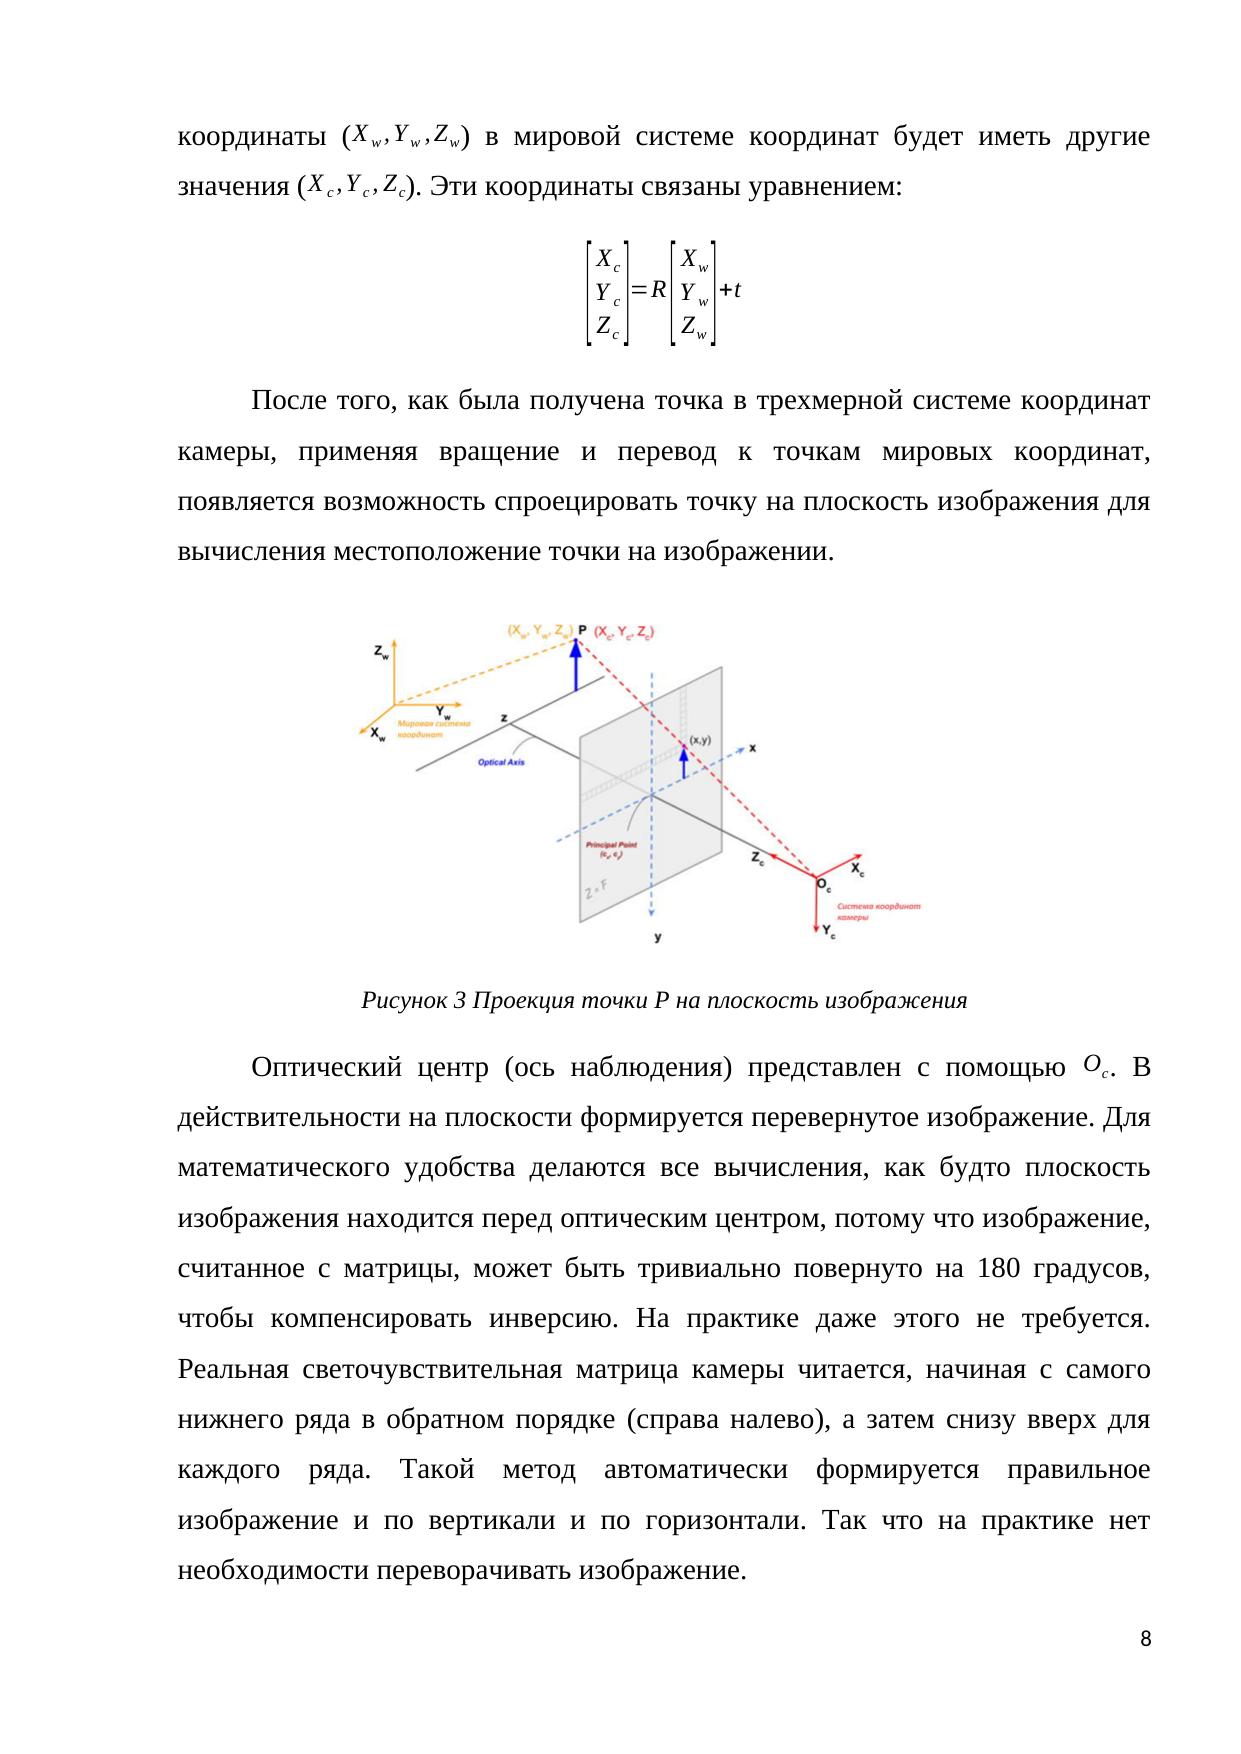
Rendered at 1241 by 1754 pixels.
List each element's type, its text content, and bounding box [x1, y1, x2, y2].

text После того, как была получена точка в трехмерной системе координат камеры, применяя вращение и перевод к точкам мировых координат, появляется возможность спроецировать точку на плоскость изображения для вычисления местоположение точки на изображении. [177, 382, 1152, 567]
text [177, 118, 1152, 202]
picture [339, 604, 990, 971]
text Оптический центр (ось наблюдения) представлен с помощью . В действительности на плоскости формируется перевернутое изображение. Для математического удобства делаются все вычисления, как будто плоскость изображения находится перед оптическим центром, потому что изображение, считанное с матрицы, может быть тривиально повернуто на 180 градусов, чтобы компенсировать инверсию. На практике даже этого не требуется. Реальная светочувствительная матрица камеры читается, начиная с самого нижнего ряда в обратном порядке (справа налево), а затем снизу вверх для каждого ряда. Такой метод автоматически формируется правильное изображение и по вертикали и по горизонтали. Так что на практике нет необходимости переворачивать изображение. [177, 1049, 1152, 1586]
